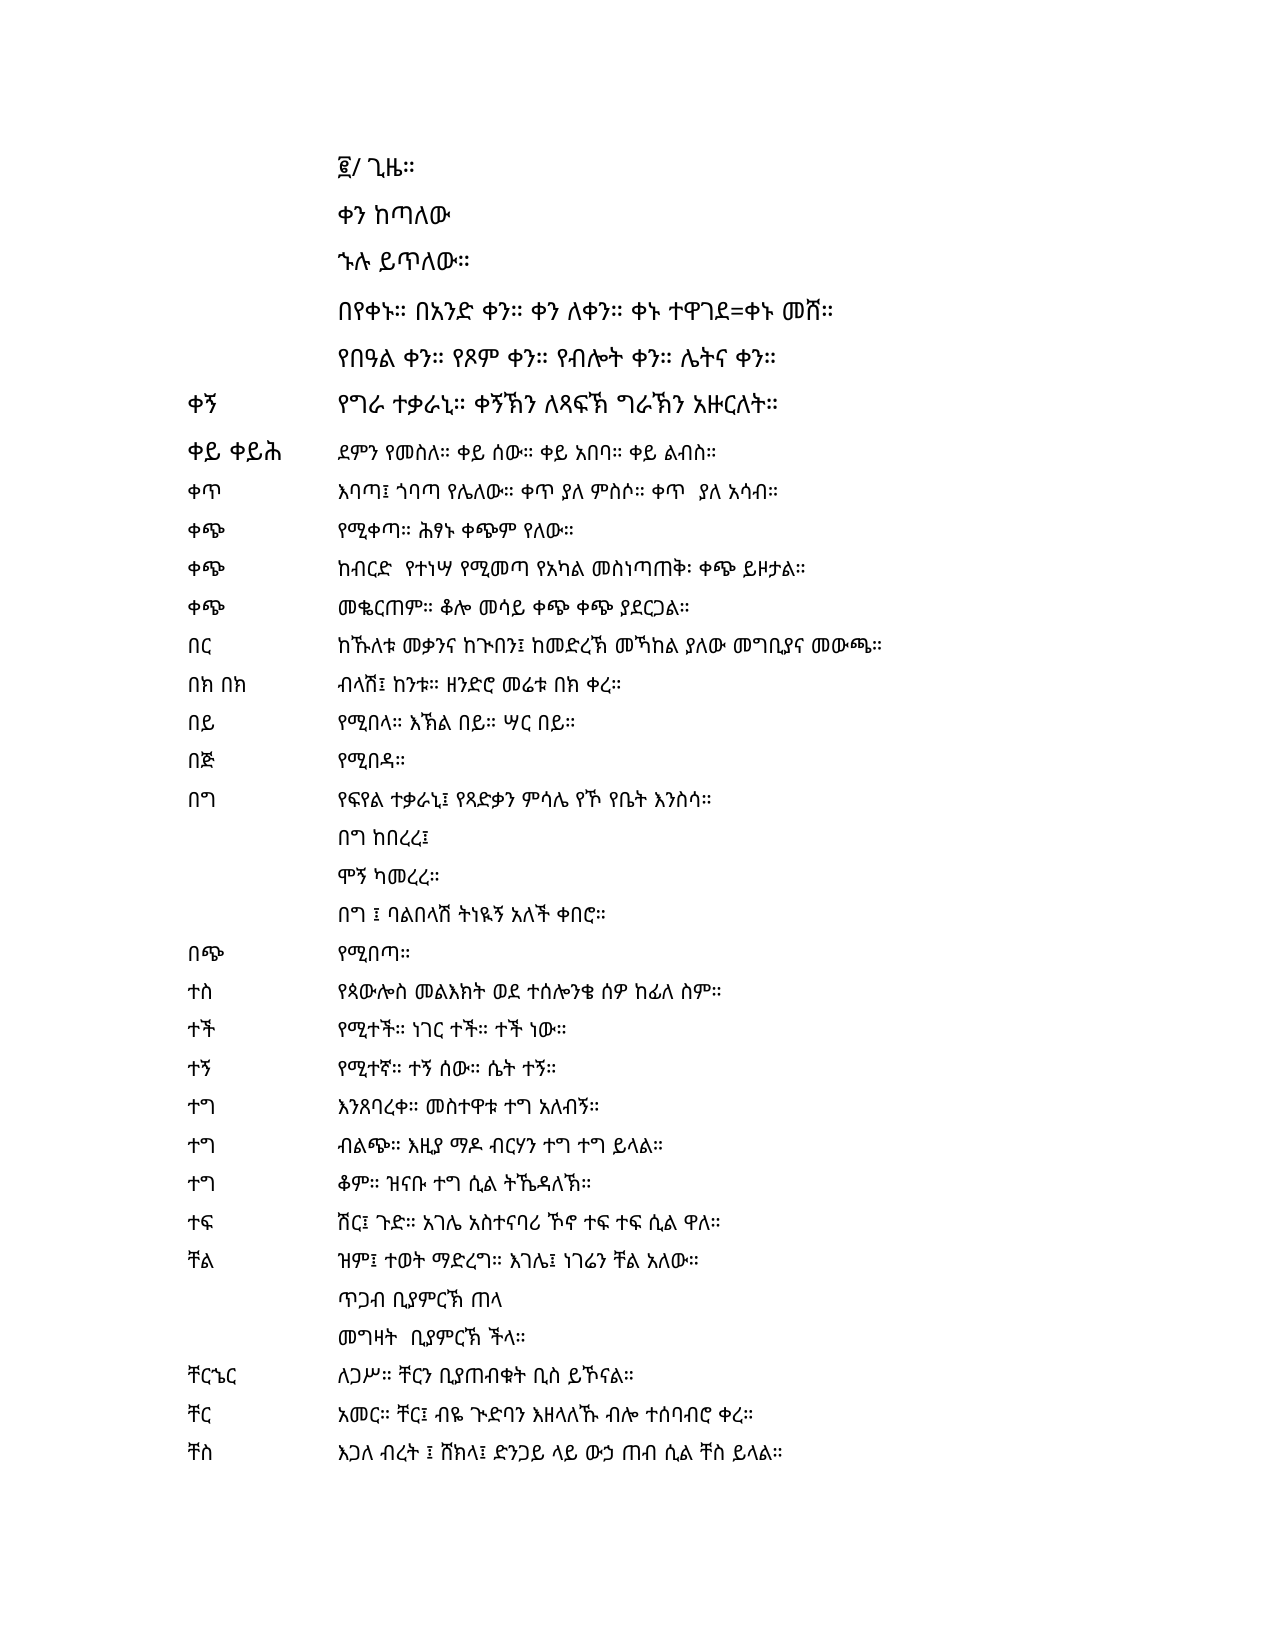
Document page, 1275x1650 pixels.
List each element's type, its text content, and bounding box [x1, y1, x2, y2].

text ቀይ ቀይሕ ደምን የመስለ። ቀይ ሰው። ቀይ አበባ። ቀይ ልብስ። [187, 437, 1087, 466]
text በር ከኹለቱ መቃንና ከጒበን፤ ከመድረኽ መኻከል ያለው መግቢያና መውጫ። [187, 634, 1087, 658]
text በግ ፤ ባልበላሽ ትነዪኝ አለች ቀበሮ። [187, 903, 1087, 927]
text ተግ እንጸባረቀ። መስተዋቱ ተግ አለብኝ። [187, 1095, 1087, 1120]
text ተች የሚተች። ነገር ተች። ተች ነው። [187, 1018, 1087, 1043]
text ተፍ ሽር፤ ጉድ። አገሌ አስተናባሪ ኾኖ ተፍ ተፍ ሲል ዋለ። [187, 1211, 1087, 1235]
text ተግ ብልጭ። እዚያ ማዶ ብርሃን ተግ ተግ ይላል። [187, 1134, 1087, 1158]
text ቀን ከጣለው [187, 201, 1087, 230]
text በክ በክ ብላሽ፤ ከንቱ። ዘንድሮ መሬቱ በክ ቀረ። [187, 673, 1087, 697]
text በየቀኑ። በአንድ ቀን። ቀን ለቀን። ቀኑ ተዋገደ=ቀኑ መሸ። [187, 293, 1087, 327]
text ቀጭ መቈርጠም። ቆሎ መሳይ ቀጭ ቀጭ ያደርጋል። [187, 596, 1087, 620]
text ቸስ እጋለ ብረት ፤ ሸክላ፤ ድንጋይ ላይ ውኃ ጠብ ሲል ቸስ ይላል። [187, 1441, 1087, 1466]
text ተስ የጳውሎስ መልእክት ወደ ተሰሎንቄ ሰዎ ከፊለ ስም። [187, 980, 1087, 1004]
text በጅ የሚበዳ። [187, 749, 1087, 774]
text ቀጭ ከብርድ የተነሣ የሚመጣ የአካል መስነጣጠቅ፡ ቀጭ ይዞታል። [187, 557, 1087, 582]
text ቸርኄር ለጋሥ። ቸርን ቢያጠብቁት ቢስ ይኾናል። [187, 1364, 1087, 1389]
text ቸር አመር። ቸር፤ ብዬ ጒድባን እዘላለኹ ብሎ ተሰባብሮ ቀረ። [187, 1403, 1087, 1427]
text በይ የሚበላ። እኽል በይ። ሣር በይ። [187, 711, 1087, 735]
text መግዛት ቢያምርኽ ችላ። [187, 1326, 1087, 1350]
text ተኝ የሚተኛ። ተኝ ሰው። ሴት ተኝ። [187, 1057, 1087, 1081]
text ቸል ዝም፤ ተወት ማድረግ። እገሌ፤ ነገሬን ቸል አለው። [187, 1249, 1087, 1273]
text ሞኝ ካመረረ። [187, 865, 1087, 889]
text በግ ከበረረ፤ [187, 826, 1087, 851]
text ቀኝ የግራ ተቃራኒ። ቀኝኽን ለጻፍኽ ግራኽን አዙርለት። [187, 391, 1087, 420]
text ፪/ ጊዜ። [187, 150, 1087, 184]
text ጥጋብ ቢያምርኽ ጠላ [187, 1288, 1087, 1312]
text በግ የፍየል ተቃራኒ፤ የጻድቃን ምሳሌ የኾ የቤት እንስሳ። [187, 788, 1087, 812]
text የበዓል ቀን። የጾም ቀን። የብሎት ቀን። ሌትና ቀን። [187, 344, 1087, 373]
text ቀጭ የሚቀጣ። ሕፃኑ ቀጭም የለው። [187, 519, 1087, 543]
text በጭ የሚበጣ። [187, 942, 1087, 966]
text ኁሉ ይጥለው። [187, 247, 1087, 276]
text ቀጥ እባጣ፤ ጎባጣ የሌለው። ቀጥ ያለ ምስሶ። ቀጥ ያለ አሳብ። [187, 480, 1087, 505]
text ተግ ቆም። ዝናቡ ተግ ሲል ትኼዳለኽ። [187, 1172, 1087, 1197]
